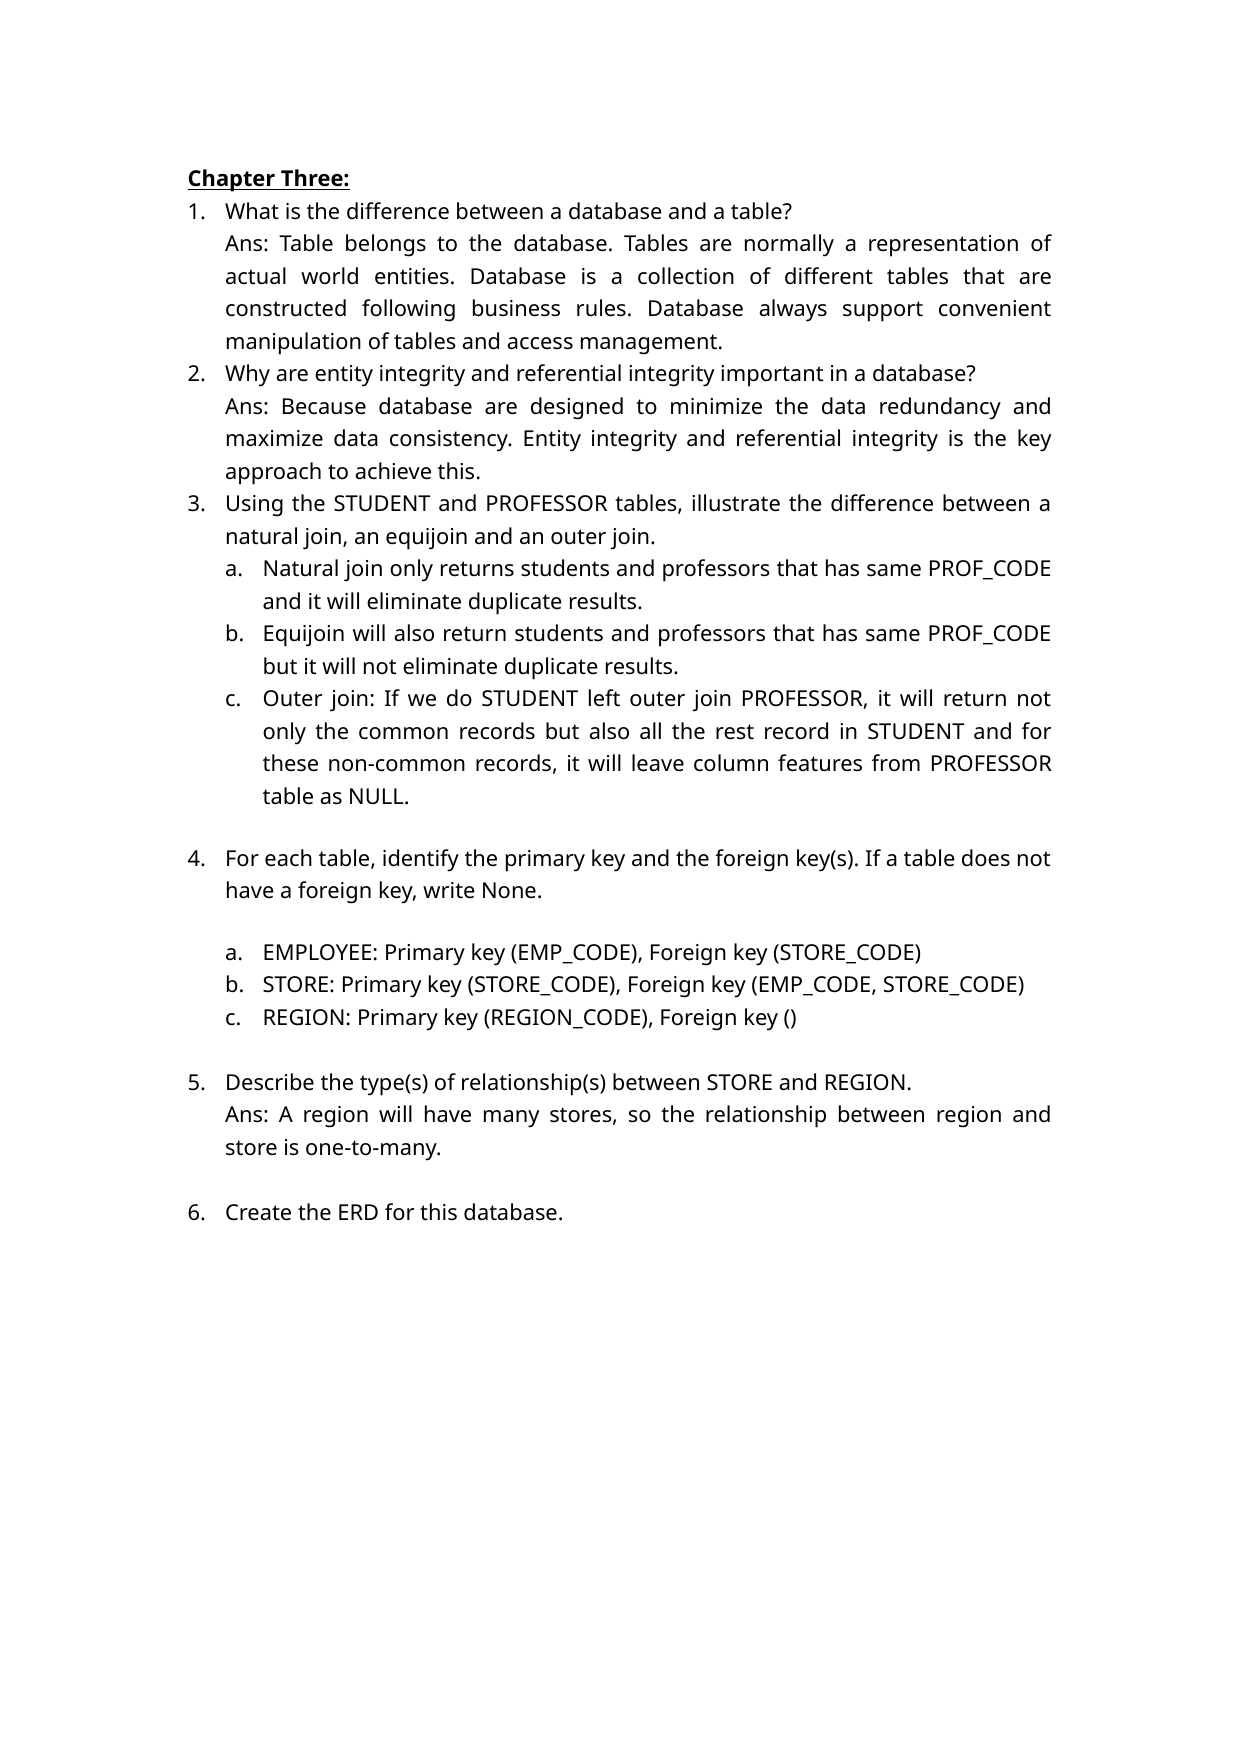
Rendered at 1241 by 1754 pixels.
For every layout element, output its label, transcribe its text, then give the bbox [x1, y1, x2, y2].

list Create the ERD for this database. [187, 1195, 1053, 1228]
list Describe the type(s) of relationship(s) between STORE and REGION. [187, 1065, 1053, 1098]
list Outer join: If we do STUDENT left outer join PROFESSOR, it will return not only the common records but also all the rest record in STUDENT and for these non-common records, it will leave column features from PROFESSOR table as NULL. [225, 682, 1053, 812]
list Using the STUDENT and PROFESSOR tables, illustrate the difference between a natural join, an equijoin and an outer join. [187, 487, 1053, 552]
list STORE: Primary key (STORE_CODE), Foreign key (EMP_CODE, STORE_CODE) [225, 968, 1053, 1000]
list Ans: A region will have many stores, so the relationship between region and store is one-to-many. [225, 1098, 1053, 1163]
list REGION: Primary key (REGION_CODE), Foreign key () [225, 1000, 1053, 1033]
list EMPLOYEE: Primary key (EMP_CODE), Foreign key (STORE_CODE) [225, 935, 1053, 968]
list Why are entity integrity and referential integrity important in a database? [187, 357, 1053, 389]
list Ans: Because database are designed to minimize the data redundancy and maximize data consistency. Entity integrity and referential integrity is the key approach to achieve this. [225, 389, 1053, 487]
list Natural join only returns students and professors that has same PROF_CODE and it will eliminate duplicate results. [225, 552, 1053, 617]
text Chapter Three: [187, 162, 1053, 194]
list For each table, identify the primary key and the foreign key(s). If a table does not have a foreign key, write None. [187, 841, 1053, 906]
list Ans: Table belongs to the database. Tables are normally a representation of actual world entities. Database is a collection of different tables that are constructed following business rules. Database always support convenient manipulation of tables and access management. [225, 227, 1053, 357]
list Equijoin will also return students and professors that has same PROF_CODE but it will not eliminate duplicate results. [225, 617, 1053, 682]
list What is the difference between a database and a table? [187, 194, 1053, 227]
